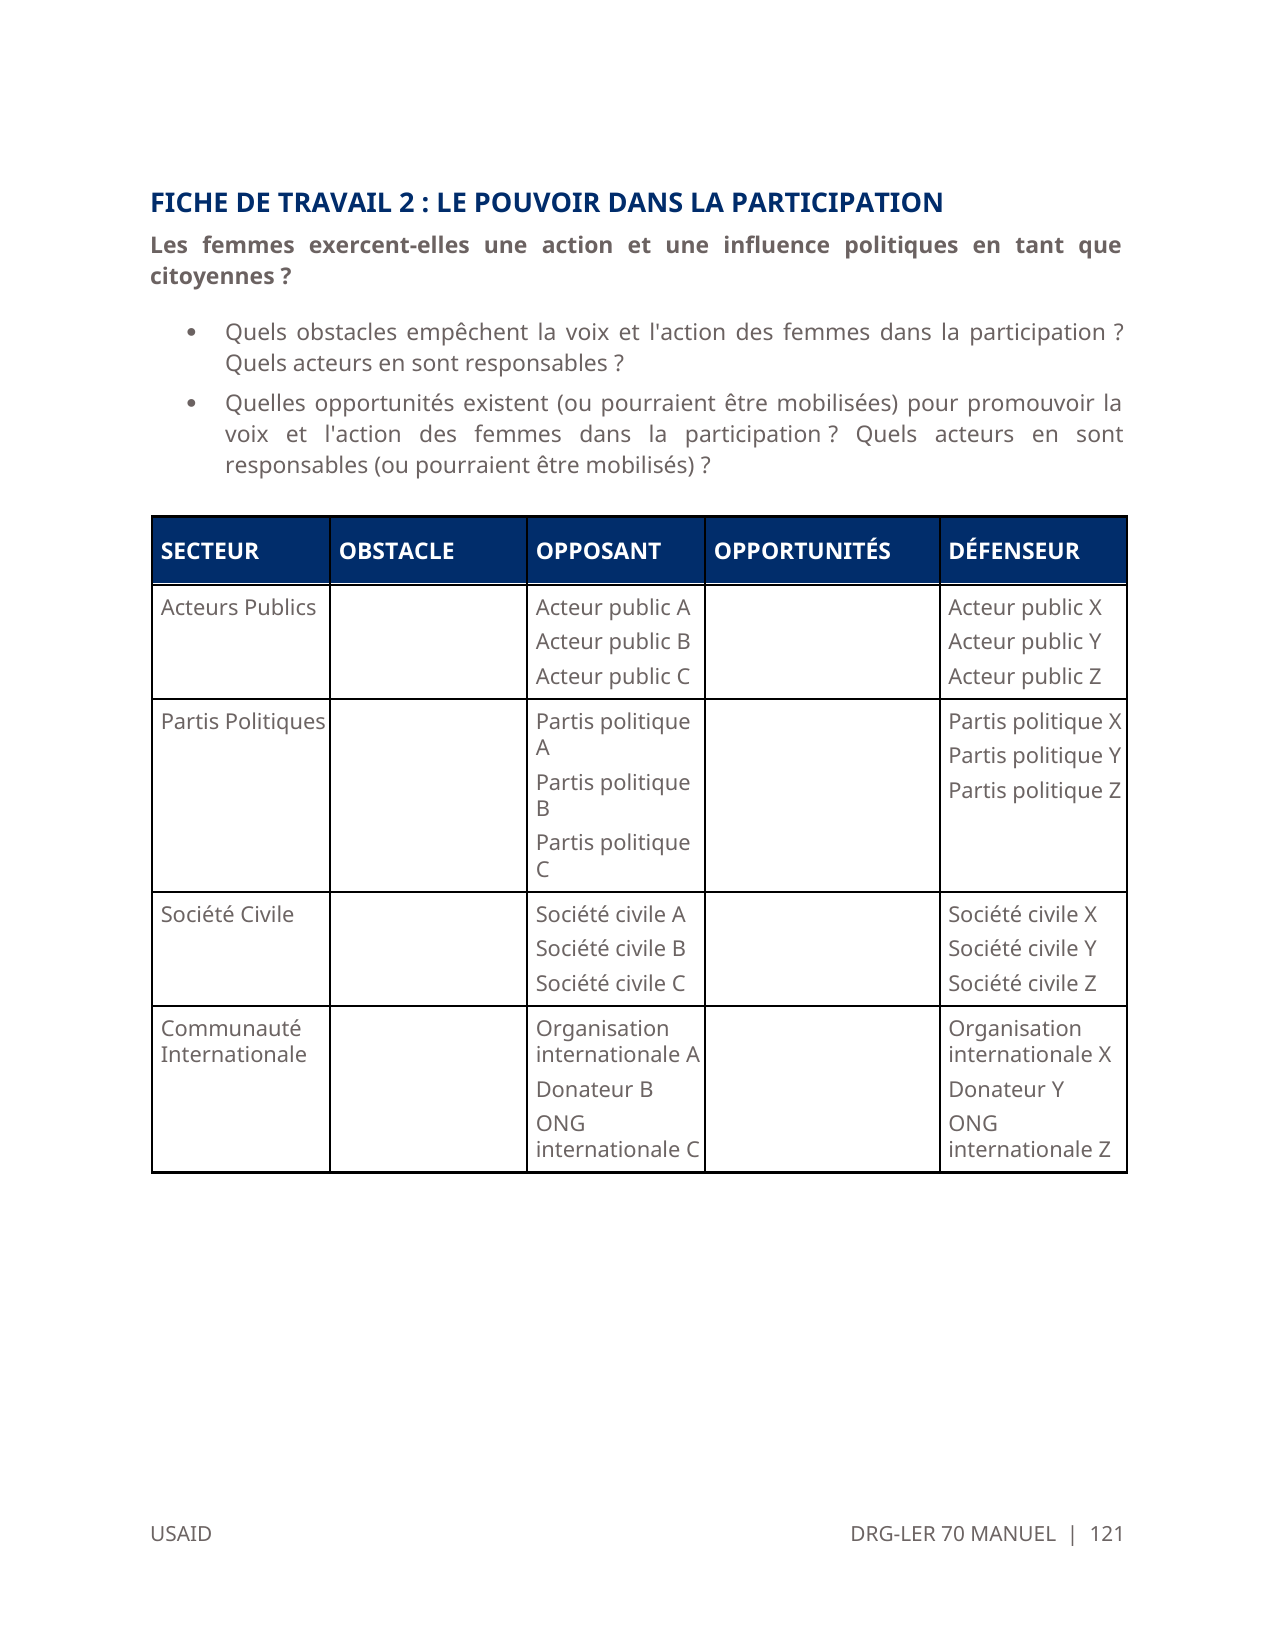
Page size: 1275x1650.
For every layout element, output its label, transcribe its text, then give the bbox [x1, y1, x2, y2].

table_cell Société civile X Société civile Y Société civile Z [941, 893, 1126, 1005]
table_cell Société Civile [153, 893, 329, 1005]
table_cell Partis politique X Partis politique Y Partis politique Z [941, 700, 1126, 891]
table_cell [706, 893, 939, 1005]
table_cell Communauté Internationale [153, 1007, 329, 1171]
text Quels obstacles empêchent la voix et l'action des femmes dans la participation ? Quels acteurs en sont responsables ? [187, 316, 1123, 378]
table_cell [331, 1007, 526, 1171]
table_cell Organisation internationale X Donateur Y ONG internationale Z [941, 1007, 1126, 1171]
table_cell Société civile A Société civile B Société civile C [528, 893, 704, 1005]
text Les femmes exercent-elles une action et une influence politiques en tant que citoyennes ? [150, 228, 1123, 291]
text Quelles opportunités existent (ou pourraient être mobilisées) pour promouvoir la voix et l'action des femmes dans la participation ? Quels acteurs en sont responsables (ou pourraient être mobilisés) ? [187, 387, 1123, 481]
table_cell [706, 586, 939, 698]
table_header OBSTACLE [331, 518, 526, 583]
table_cell [331, 893, 526, 1005]
table_cell Acteurs Publics [153, 586, 329, 698]
table_cell Organisation internationale A Donateur B ONG internationale C [528, 1007, 704, 1171]
table_header SECTEUR [153, 518, 329, 583]
table_cell Partis politique A Partis politique B Partis politique C [528, 700, 704, 891]
table_header OPPOSANT [528, 518, 704, 583]
table_cell Acteur public A Acteur public B Acteur public C [528, 586, 704, 698]
table_cell Acteur public X Acteur public Y Acteur public Z [941, 586, 1126, 698]
table_cell [331, 586, 526, 698]
subtitle FICHE DE TRAVAIL 2 : LE POUVOIR DANS LA PARTICIPATION [150, 183, 1123, 220]
table_cell Partis Politiques [153, 700, 329, 891]
table_header DÉFENSEUR [941, 518, 1126, 583]
table_cell [706, 1007, 939, 1171]
table_cell [331, 700, 526, 891]
table_cell [706, 700, 939, 891]
table_header OPPORTUNITÉS [706, 518, 939, 583]
